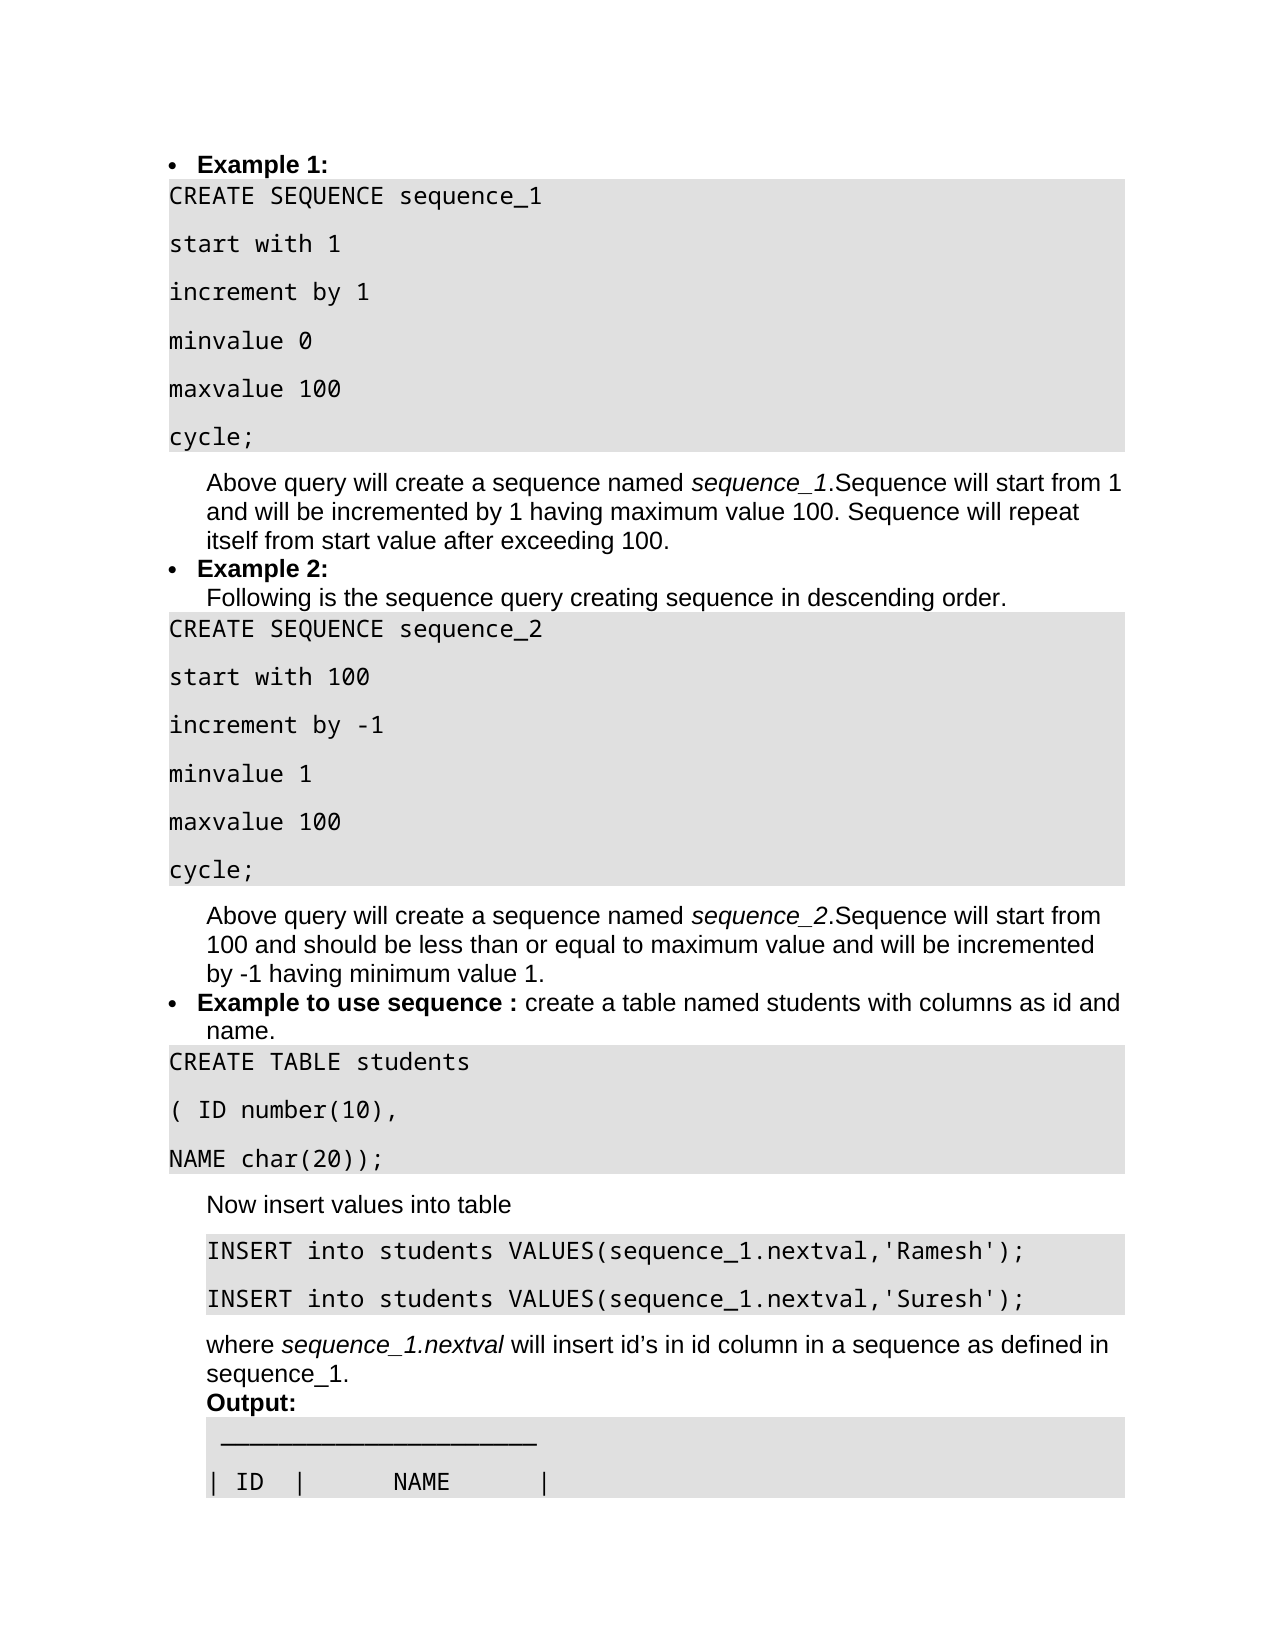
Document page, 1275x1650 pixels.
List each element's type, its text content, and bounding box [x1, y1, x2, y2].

text | ID | NAME | [206, 1465, 1125, 1498]
text minvalue 1 [169, 757, 1125, 789]
list Example 2: Following is the sequence query creating sequence in descending order. [169, 554, 1125, 612]
text CREATE SEQUENCE sequence_2 [169, 612, 1125, 644]
text ( ID number(10), [169, 1093, 1125, 1126]
text increment by -1 [169, 708, 1125, 741]
list Example to use sequence : create a table named students with columns as id and name. [169, 987, 1125, 1045]
text Above query will create a sequence named sequence_1.Sequence will start from 1 and will be incremented by 1 having maximum value 100. Sequence will repeat itself from start value after exceeding 100. [206, 468, 1125, 554]
text INSERT into students VALUES(sequence_1.nextval,'Ramesh'); [206, 1234, 1125, 1267]
text INSERT into students VALUES(sequence_1.nextval,'Suresh'); [206, 1282, 1125, 1315]
text Above query will create a sequence named sequence_2.Sequence will start from 100 and should be less than or equal to maximum value and will be incremented by -1 having minimum value 1. [206, 901, 1125, 987]
text CREATE TABLE students [169, 1045, 1125, 1078]
list Example 1: [169, 150, 1125, 179]
text where sequence_1.nextval will insert id’s in id column in a sequence as defined in sequence_1. Output: [206, 1331, 1125, 1417]
text start with 1 [169, 227, 1125, 259]
text NAME char(20)); [169, 1141, 1125, 1174]
text ______________________ [206, 1417, 1125, 1449]
text increment by 1 [169, 275, 1125, 308]
text minvalue 0 [169, 323, 1125, 356]
text cycle; [169, 853, 1125, 886]
text CREATE SEQUENCE sequence_1 [169, 179, 1125, 211]
text start with 100 [169, 660, 1125, 693]
text cycle; [169, 420, 1125, 452]
text maxvalue 100 [169, 805, 1125, 837]
text Now insert values into table [206, 1190, 1125, 1218]
text maxvalue 100 [169, 372, 1125, 404]
